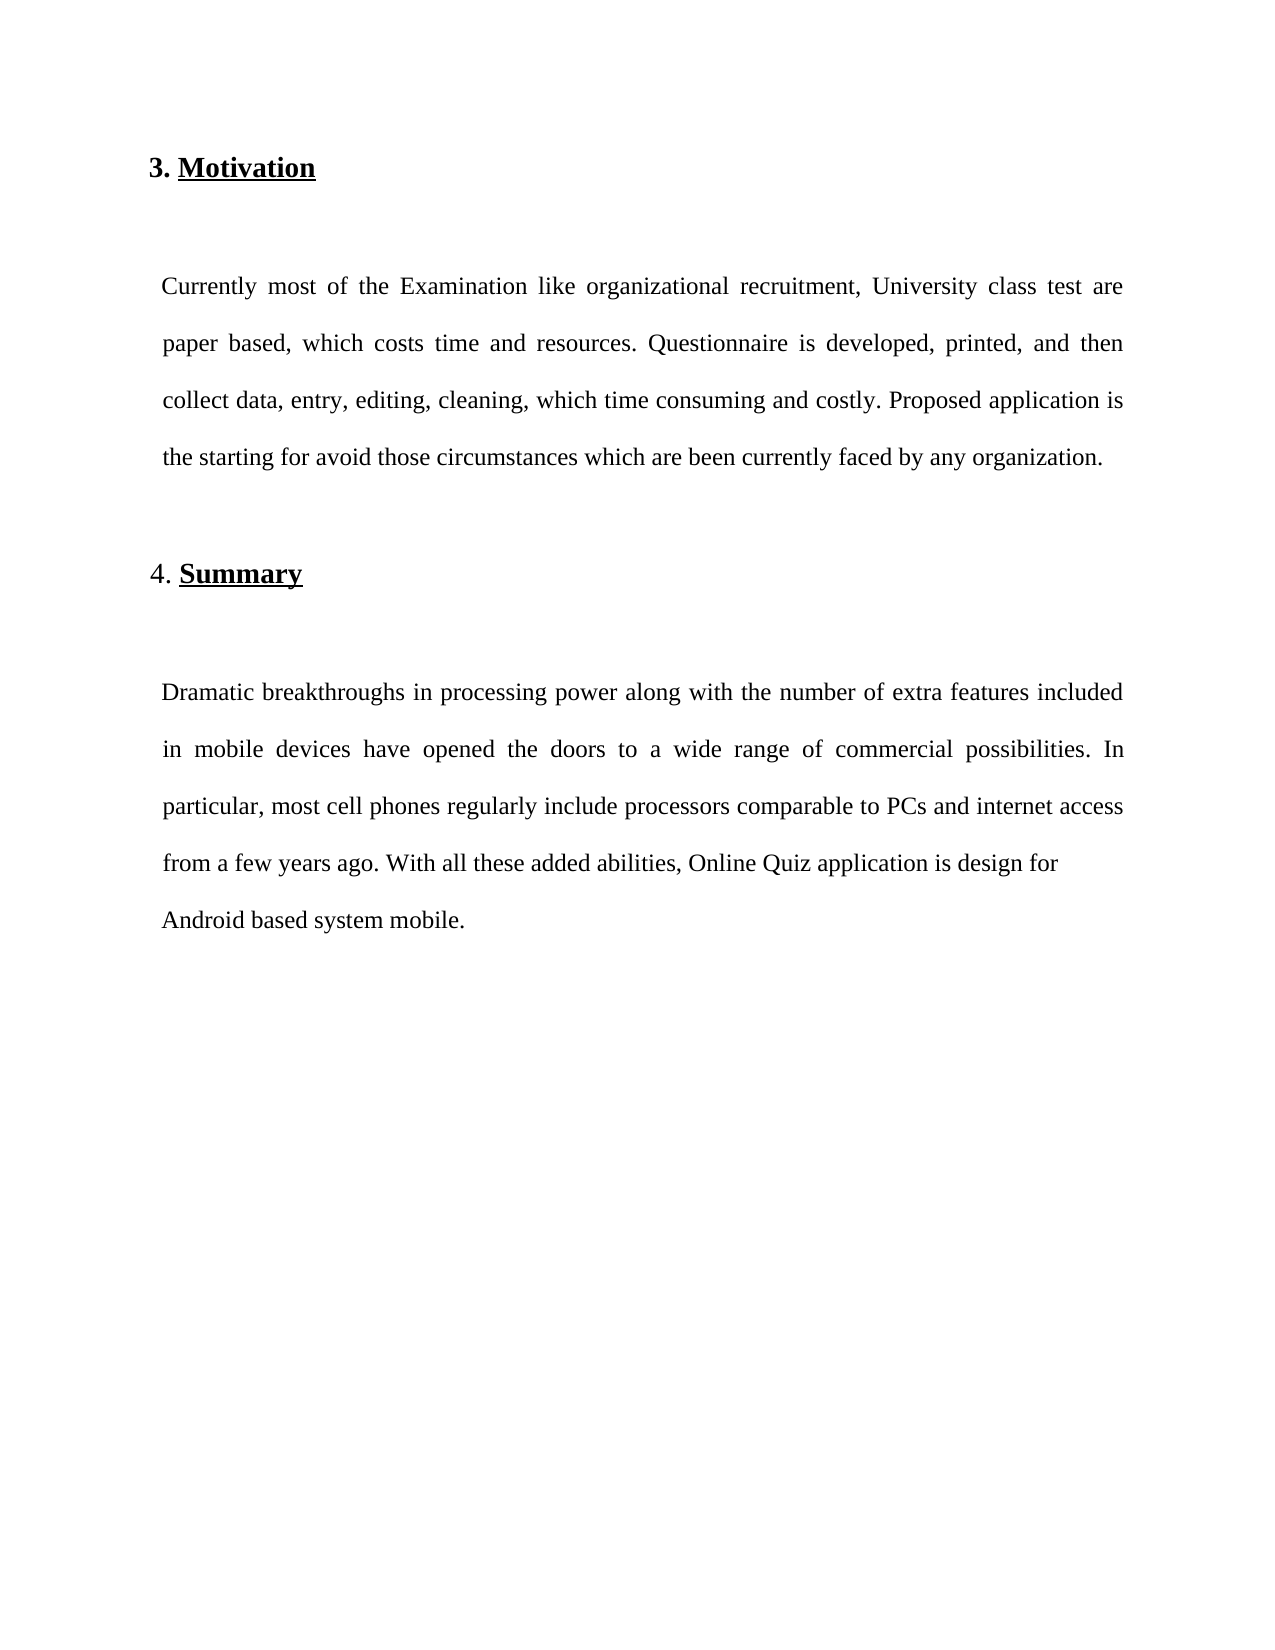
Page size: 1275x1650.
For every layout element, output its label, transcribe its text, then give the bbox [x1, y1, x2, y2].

text Dramatic breakthroughs in processing power along with the number of extra features included in mobile devices have opened the doors to a wide range of commercial possibilities. In particular, most cell phones regularly include processors comparable to PCs and internet access from a few years ago. With all these added abilities, Online Quiz application is design for [161, 677, 1125, 877]
subtitle 3. Motivation [148, 150, 1125, 183]
text Currently most of the Examination like organizational recruitment, University class test are paper based, which costs time and resources. Questionnaire is developed, printed, and then collect data, entry, editing, cleaning, which time consuming and costly. Proposed application is the starting for avoid those circumstances which are been currently faced by any organization. [161, 271, 1125, 471]
text Android based system mobile. [161, 905, 1125, 934]
subtitle 4. Summary [150, 556, 1125, 589]
